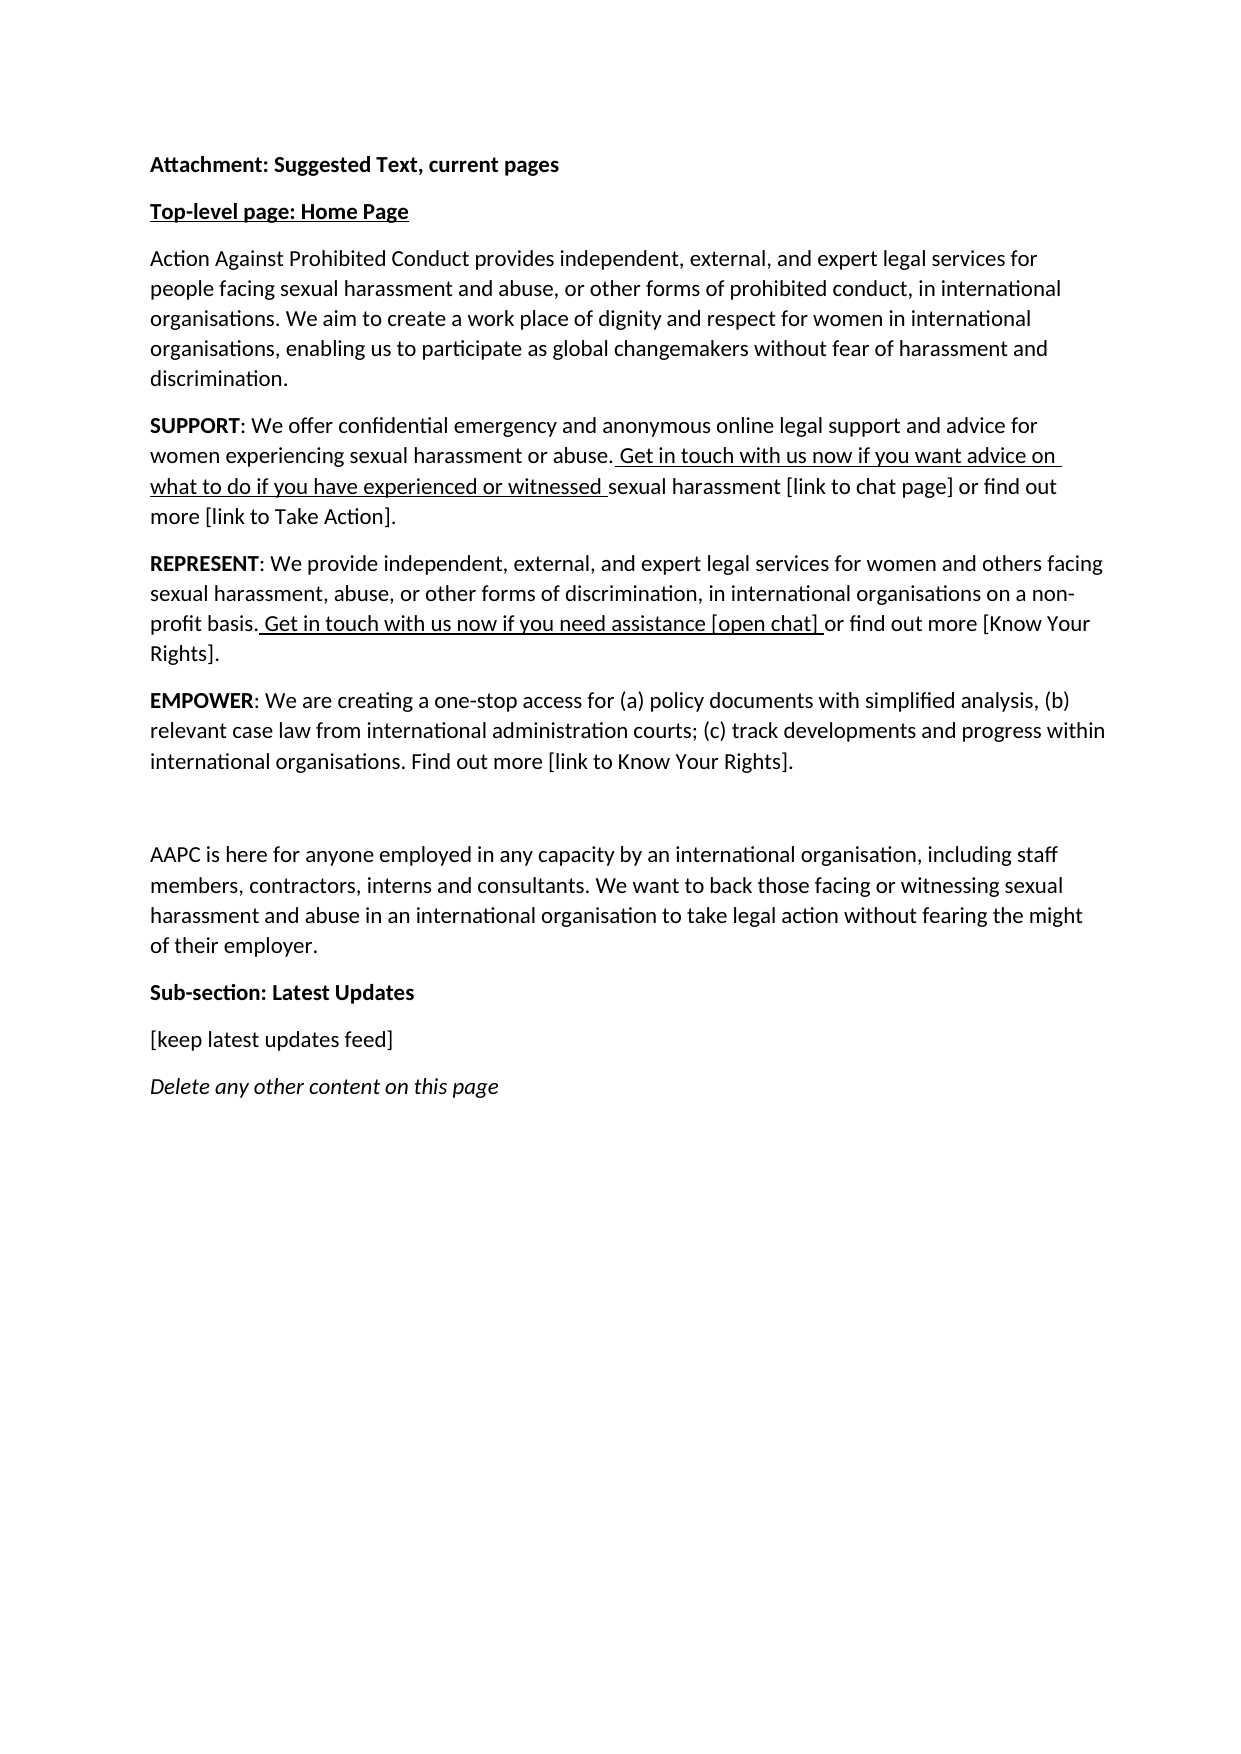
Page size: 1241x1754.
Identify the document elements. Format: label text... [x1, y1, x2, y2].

text Action Against Prohibited Conduct provides independent, external, and expert legal services for people facing sexual harassment and abuse, or other forms of prohibited conduct, in international organisations. We aim to create a work place of dignity and respect for women in international organisations, enabling us to participate as global changemakers without fear of harassment and discrimination. [150, 244, 1107, 393]
text EMPOWER: We are creating a one-stop access for (a) policy documents with simplified analysis, (b) relevant case law from international administration courts; (c) track developments and progress within international organisations. Find out more [link to Know Your Rights]. [150, 686, 1107, 775]
text Sub-section: Latest Updates [150, 978, 1107, 1006]
text Delete any other content on this page [150, 1072, 1107, 1100]
text AAPC is here for anyone employed in any capacity by an international organisation, including staff members, contractors, interns and consultants. We want to back those facing or witnessing sexual harassment and abuse in an international organisation to take legal action without fearing the might of their employer. [150, 841, 1107, 959]
text Attachment: Suggested Text, current pages [150, 150, 1107, 178]
text [keep latest updates feed] [150, 1025, 1107, 1053]
text REPRESENT: We provide independent, external, and expert legal services for women and others facing sexual harassment, abuse, or other forms of discrimination, in international organisations on a non-profit basis. Get in touch with us now if you need assistance [open chat] or find out more [Know Your Rights]. [150, 549, 1107, 668]
text Top-level page: Home Page [150, 197, 1107, 225]
text SUPPORT: We offer confidential emergency and anonymous online legal support and advice for women experiencing sexual harassment or abuse. Get in touch with us now if you want advice on what to do if you have experienced or witnessed sexual harassment [link to chat page] or find out more [link to Take Action]. [150, 411, 1107, 530]
